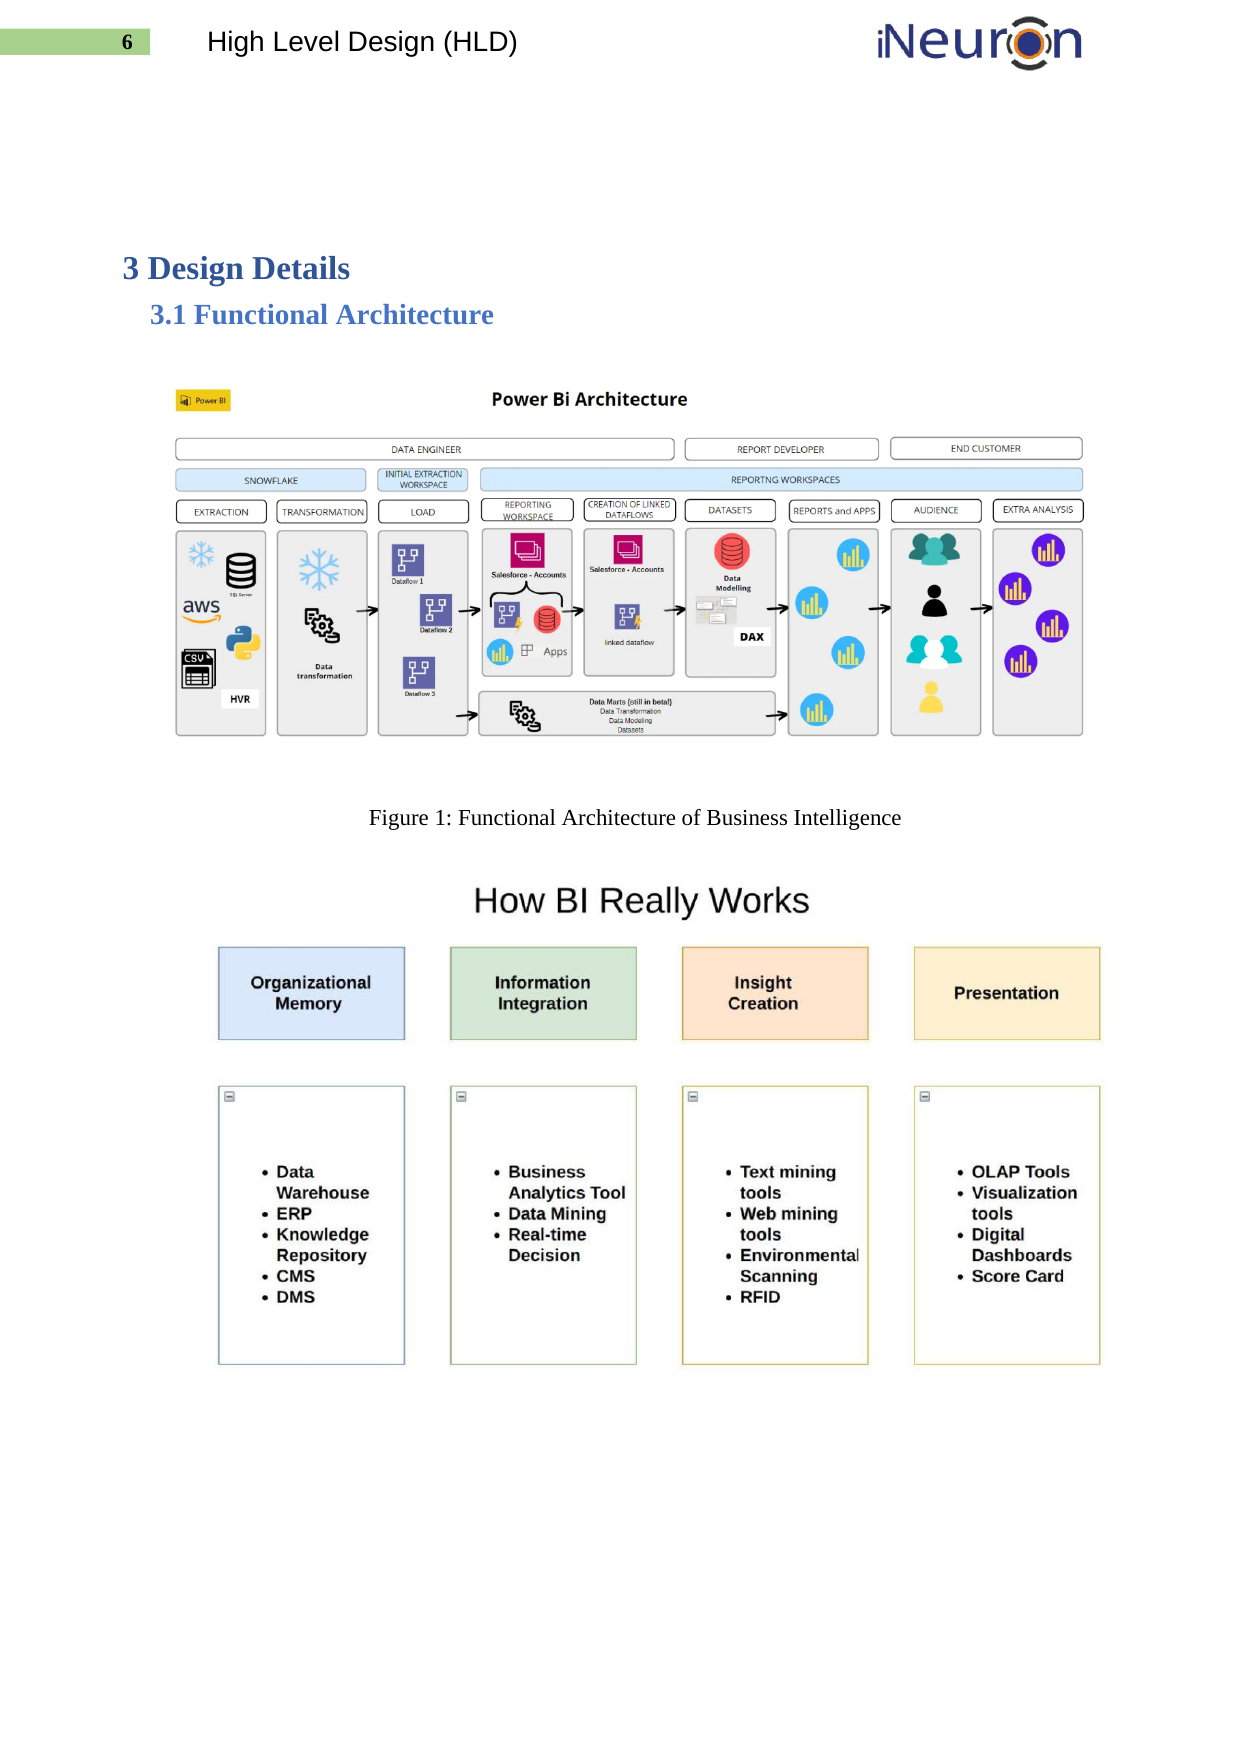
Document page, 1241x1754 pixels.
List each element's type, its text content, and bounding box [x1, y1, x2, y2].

list 3 Design Details [122, 248, 1092, 286]
text 3.1 Functional Architecture [150, 297, 1092, 330]
picture [190, 856, 1130, 1393]
picture [173, 385, 1088, 743]
picture [875, 8, 1085, 72]
text Figure 1: Functional Architecture of Business Intelligence [369, 803, 1092, 830]
